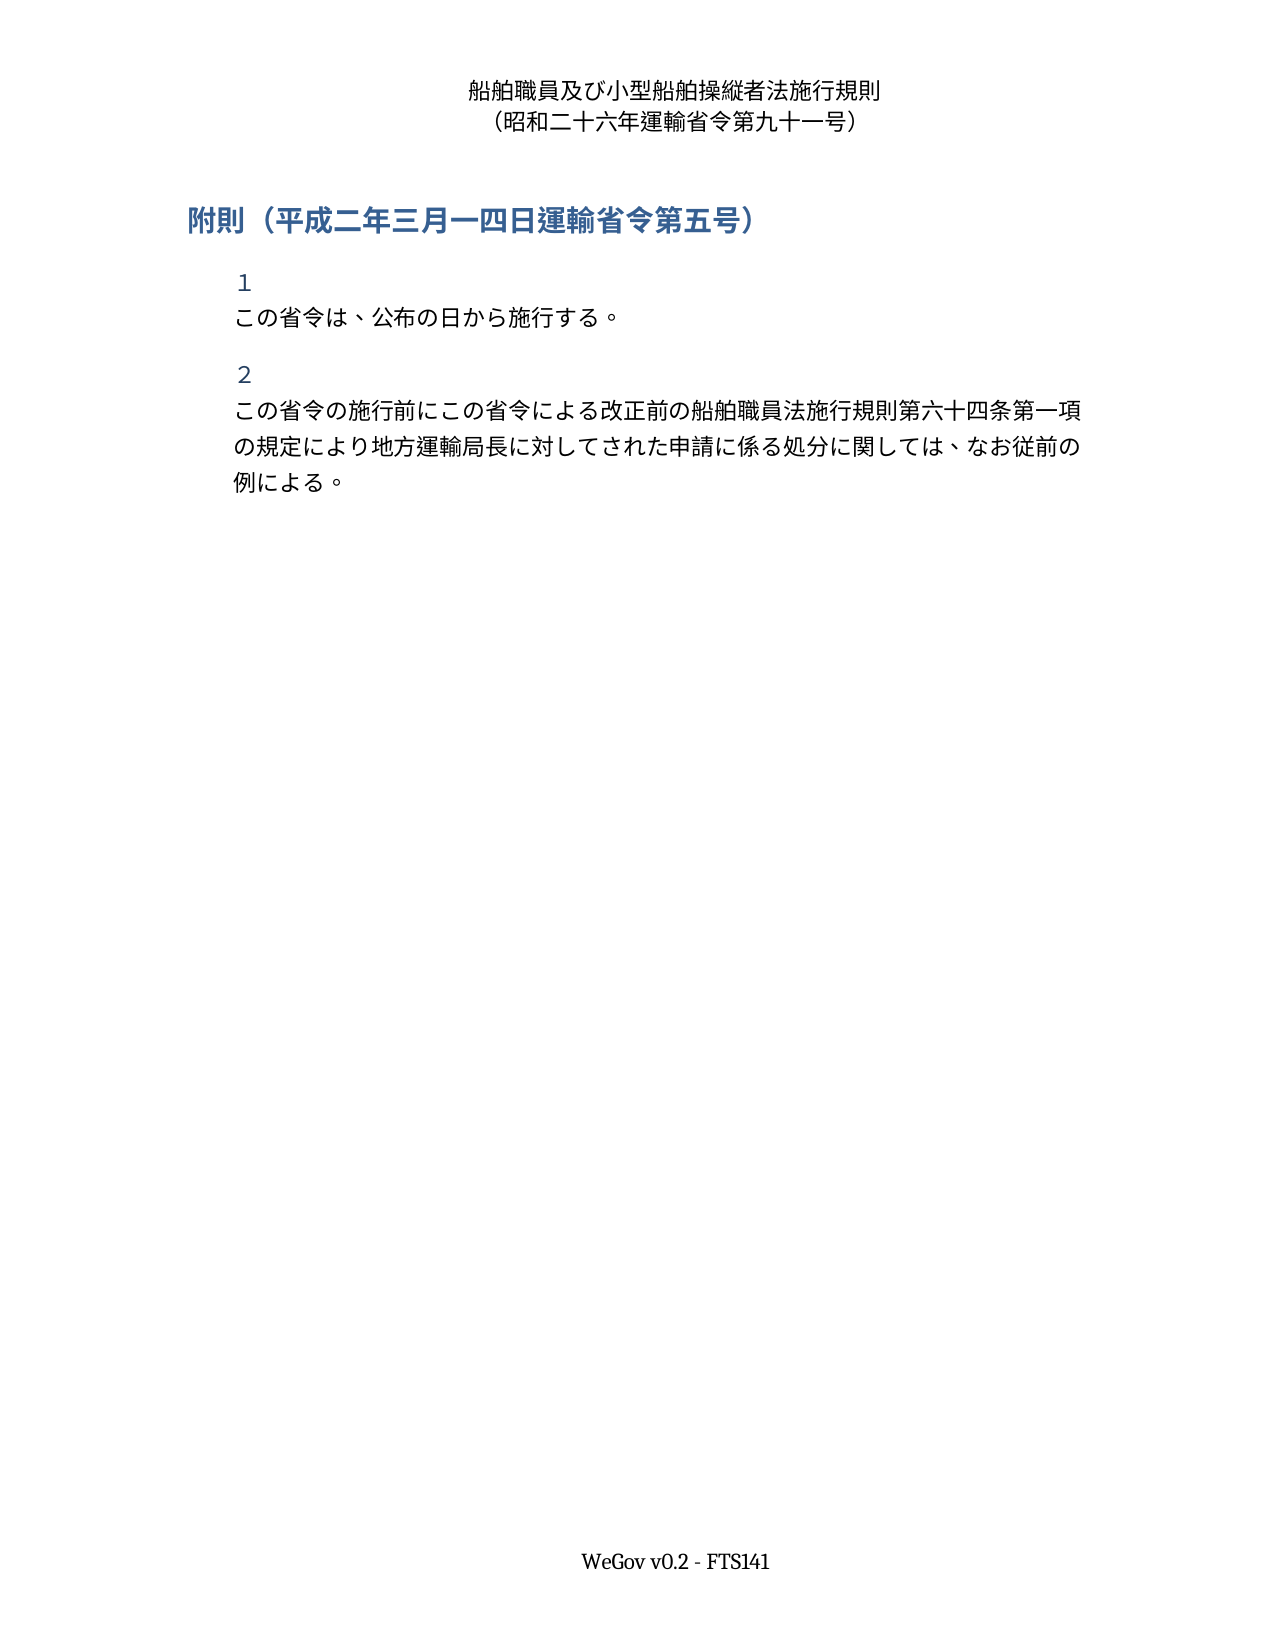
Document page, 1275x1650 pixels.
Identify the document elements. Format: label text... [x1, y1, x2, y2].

subtitle １ [233, 266, 1087, 298]
subtitle ２ [233, 359, 1087, 390]
text この省令は、公布の日から施行する。 [233, 302, 1087, 334]
text この省令の施行前にこの省令による改正前の船舶職員法施行規則第六十四条第一項の規定により地方運輸局長に対してされた申請に係る処分に関しては、なお従前の例による。 [233, 395, 1087, 498]
subtitle 附則（平成二年三月一四日運輸省令第五号） [187, 200, 1087, 240]
